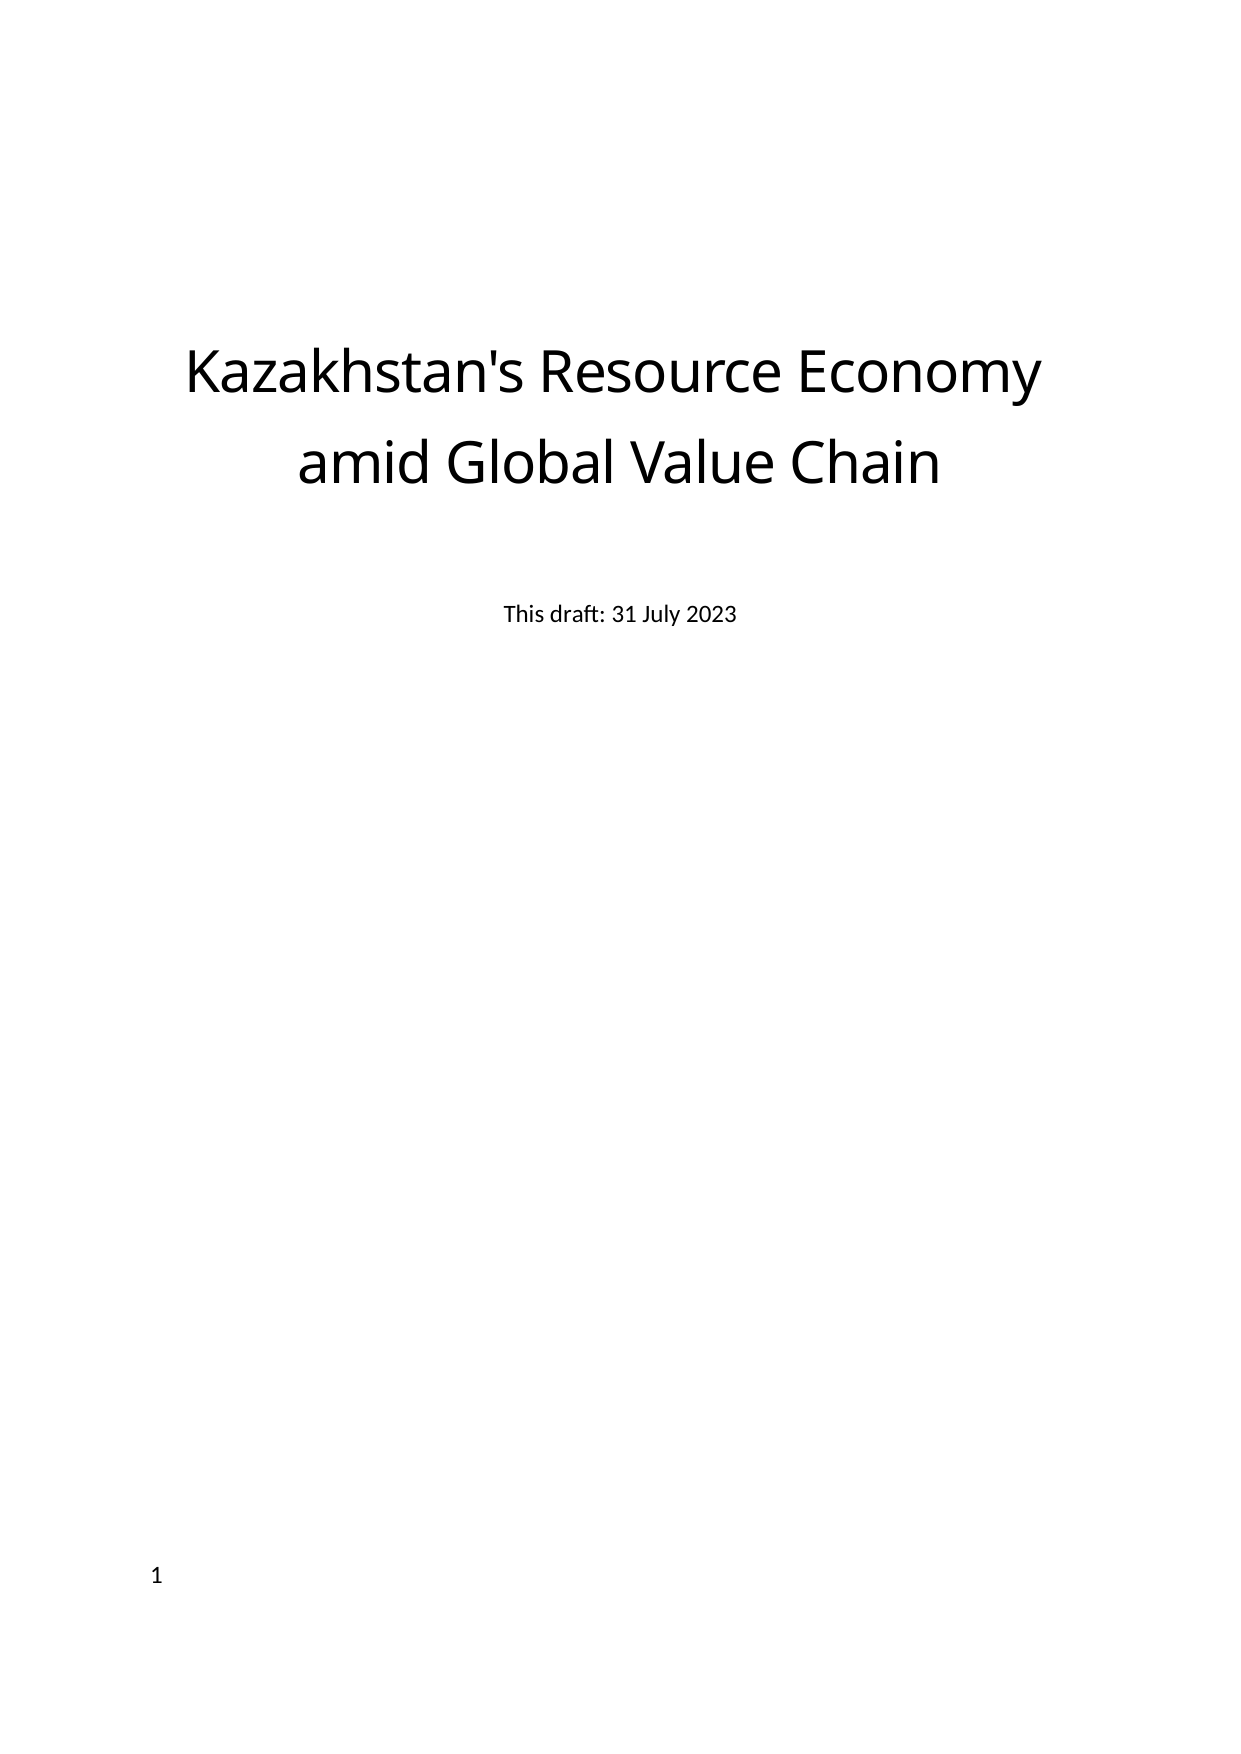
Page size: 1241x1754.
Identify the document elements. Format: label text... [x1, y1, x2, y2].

title Kazakhstan's Resource Economy amid Global Value Chain [150, 330, 1090, 501]
text This draft: 31 July 2023 [150, 598, 1090, 628]
